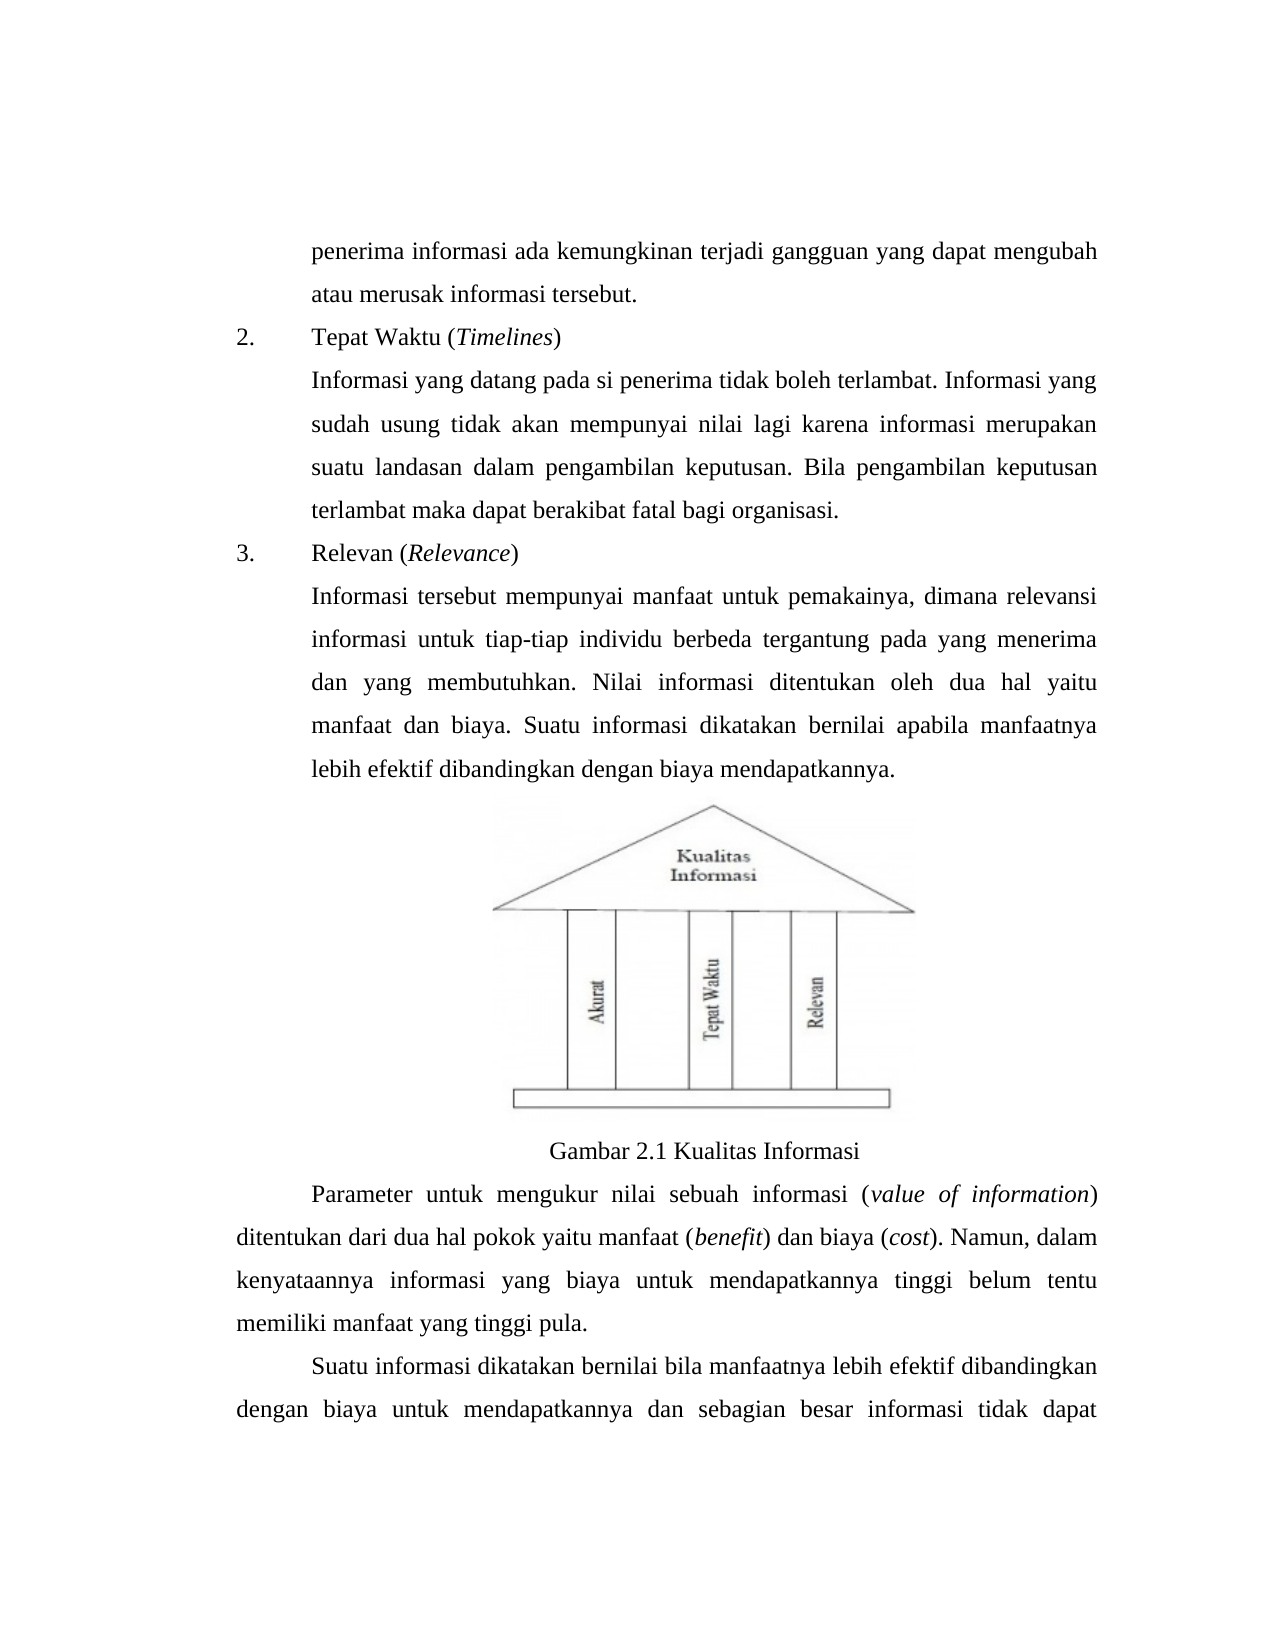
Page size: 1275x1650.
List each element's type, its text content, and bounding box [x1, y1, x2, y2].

list Relevan (Relevance) [236, 538, 1098, 567]
picture [492, 796, 917, 1122]
list Informasi yang datang pada si penerima tidak boleh terlambat. Informasi yang sudah usung tidak akan mempunyai nilai lagi karena informasi merupakan suatu landasan dalam pengambilan keputusan. Bila pengambilan keputusan terlambat maka dapat berakibat fatal bagi organisasi. [311, 366, 1098, 524]
list Tepat Waktu (Timelines) [236, 322, 1098, 351]
list Parameter untuk mengukur nilai sebuah informasi (value of information) ditentukan dari dua hal pokok yaitu manfaat (benefit) dan biaya (cost). Namun, dalam kenyataannya informasi yang biaya untuk mendapatkannya tinggi belum tentu memiliki manfaat yang tinggi pula. [236, 1179, 1098, 1337]
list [236, 1351, 1098, 1423]
text Gambar 2.1 Kualitas Informasi [236, 1136, 1098, 1164]
list Informasi tersebut mempunyai manfaat untuk pemakainya, dimana relevansi informasi untuk tiap-tiap individu berbeda tergantung pada yang menerima dan yang membutuhkan. Nilai informasi ditentukan oleh dua hal yaitu manfaat dan biaya. Suatu informasi dikatakan bernilai apabila manfaatnya lebih efektif dibandingkan dengan biaya mendapatkannya. [311, 581, 1098, 782]
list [311, 236, 1098, 308]
